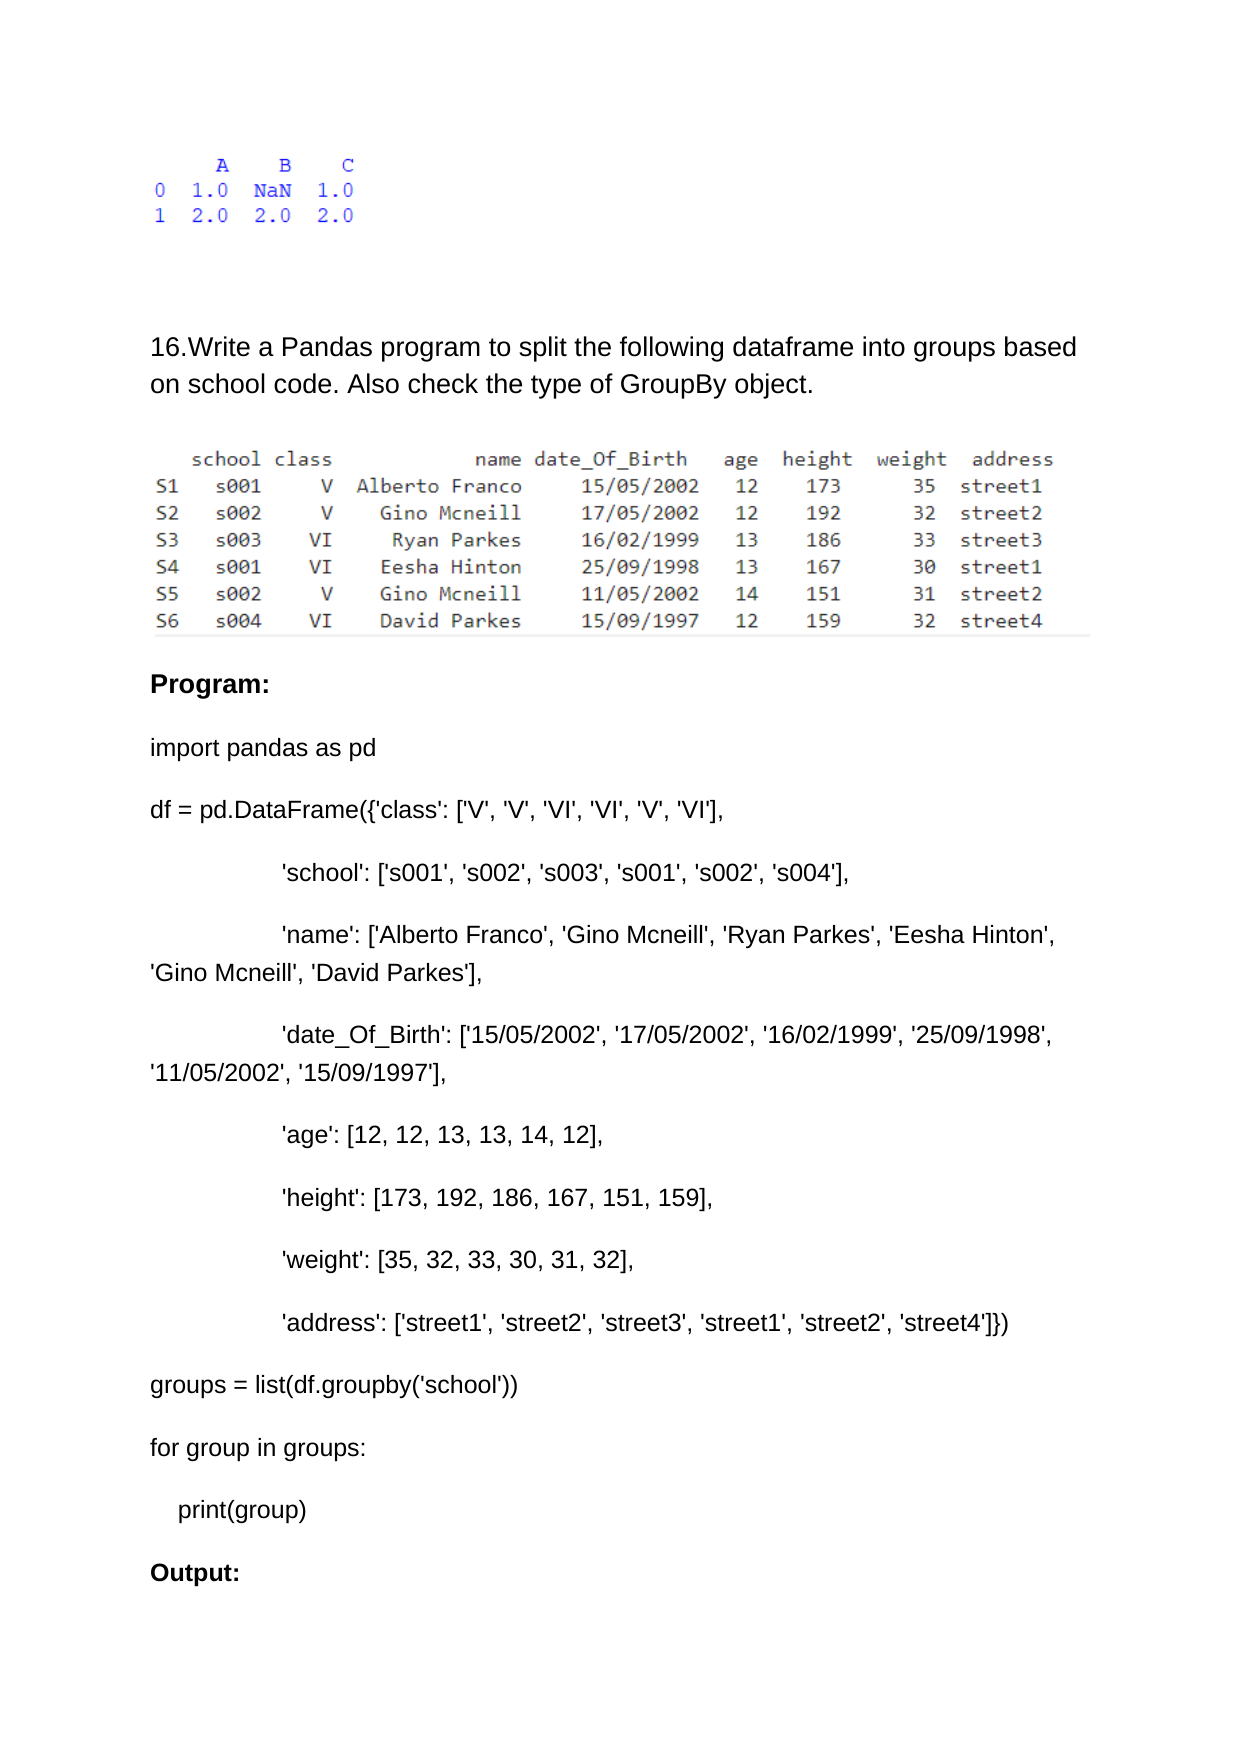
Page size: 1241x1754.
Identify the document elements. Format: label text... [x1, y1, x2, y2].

picture [150, 424, 1091, 637]
text 'date_Of_Birth': ['15/05/2002', '17/05/2002', '16/02/1999', '25/09/1998', '11/05/2002', '15/09/1997'], [150, 1011, 1090, 1086]
text Program: [150, 661, 1090, 699]
text 'weight': [35, 32, 33, 30, 31, 32], [150, 1236, 1090, 1274]
text 'name': ['Alberto Franco', 'Gino Mcneill', 'Ryan Parkes', 'Eesha Hinton', 'Gino Mcneill', 'David Parkes'], [150, 911, 1090, 986]
picture [150, 150, 412, 255]
text print(group) [150, 1486, 1090, 1524]
text 'age': [12, 12, 13, 13, 14, 12], [150, 1111, 1090, 1149]
text 16.Write a Pandas program to split the following dataframe into groups based on school code. Also check the type of GroupBy object. [150, 324, 1090, 399]
text Output: [150, 1549, 1090, 1586]
text 'school': ['s001', 's002', 's003', 's001', 's002', 's004'], [150, 849, 1090, 886]
text for group in groups: [150, 1424, 1090, 1461]
text groups = list(df.groupby('school')) [150, 1361, 1090, 1399]
text df = pd.DataFrame({'class': ['V', 'V', 'VI', 'VI', 'V', 'VI'], [150, 786, 1090, 824]
text import pandas as pd [150, 724, 1090, 761]
text 'address': ['street1', 'street2', 'street3', 'street1', 'street2', 'street4']}) [150, 1299, 1090, 1336]
text 'height': [173, 192, 186, 167, 151, 159], [150, 1174, 1090, 1211]
